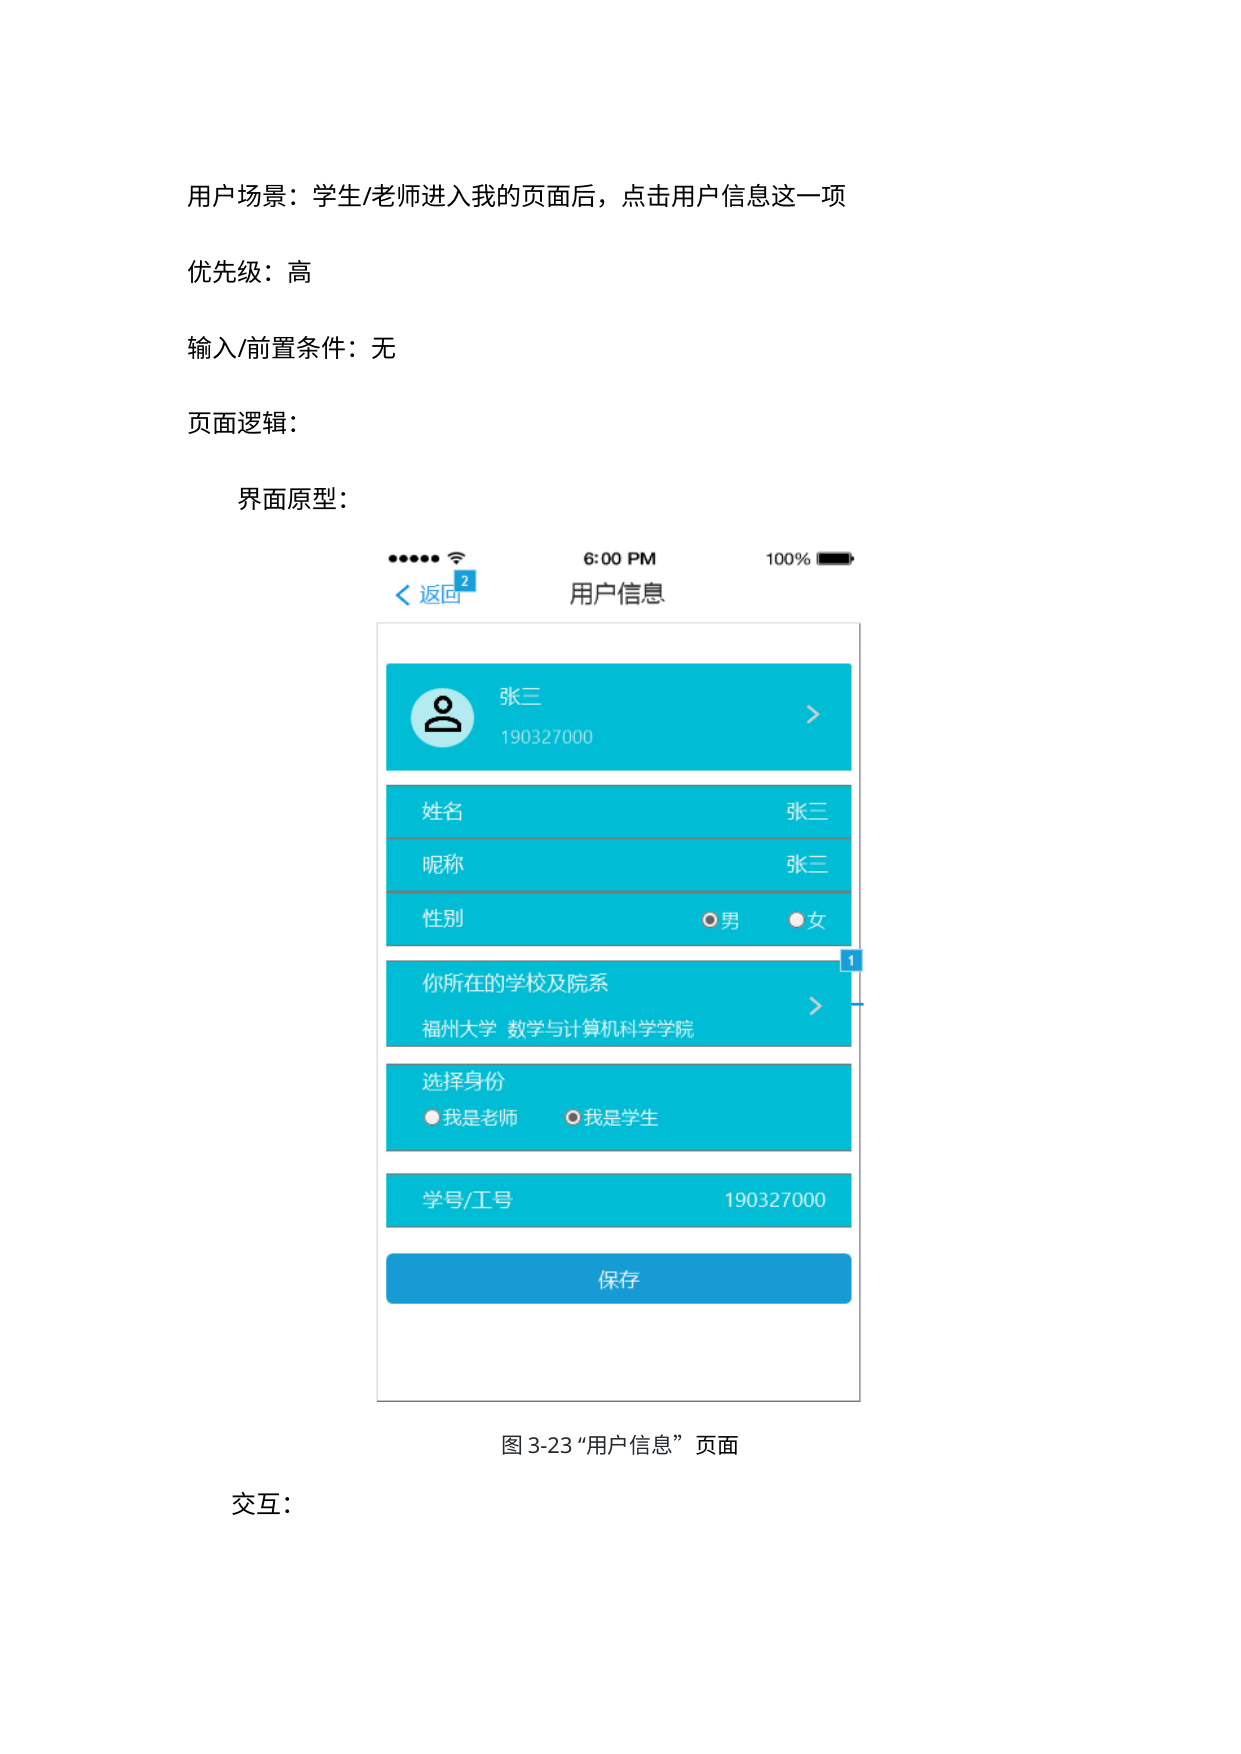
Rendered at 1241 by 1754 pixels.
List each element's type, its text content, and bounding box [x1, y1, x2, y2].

text 页面逻辑： [187, 389, 1053, 454]
text 优先级：高 [187, 238, 1053, 303]
text 交互： [231, 1470, 1053, 1535]
text 图3-23 “用户信息”页面 [187, 1428, 1053, 1460]
text 输入/前置条件：无 [187, 314, 1053, 379]
text 用户场景：学生/老师进入我的页面后，点击用户信息这一项 [187, 162, 1053, 227]
picture [376, 541, 864, 1402]
text 界面原型： [187, 465, 1053, 530]
